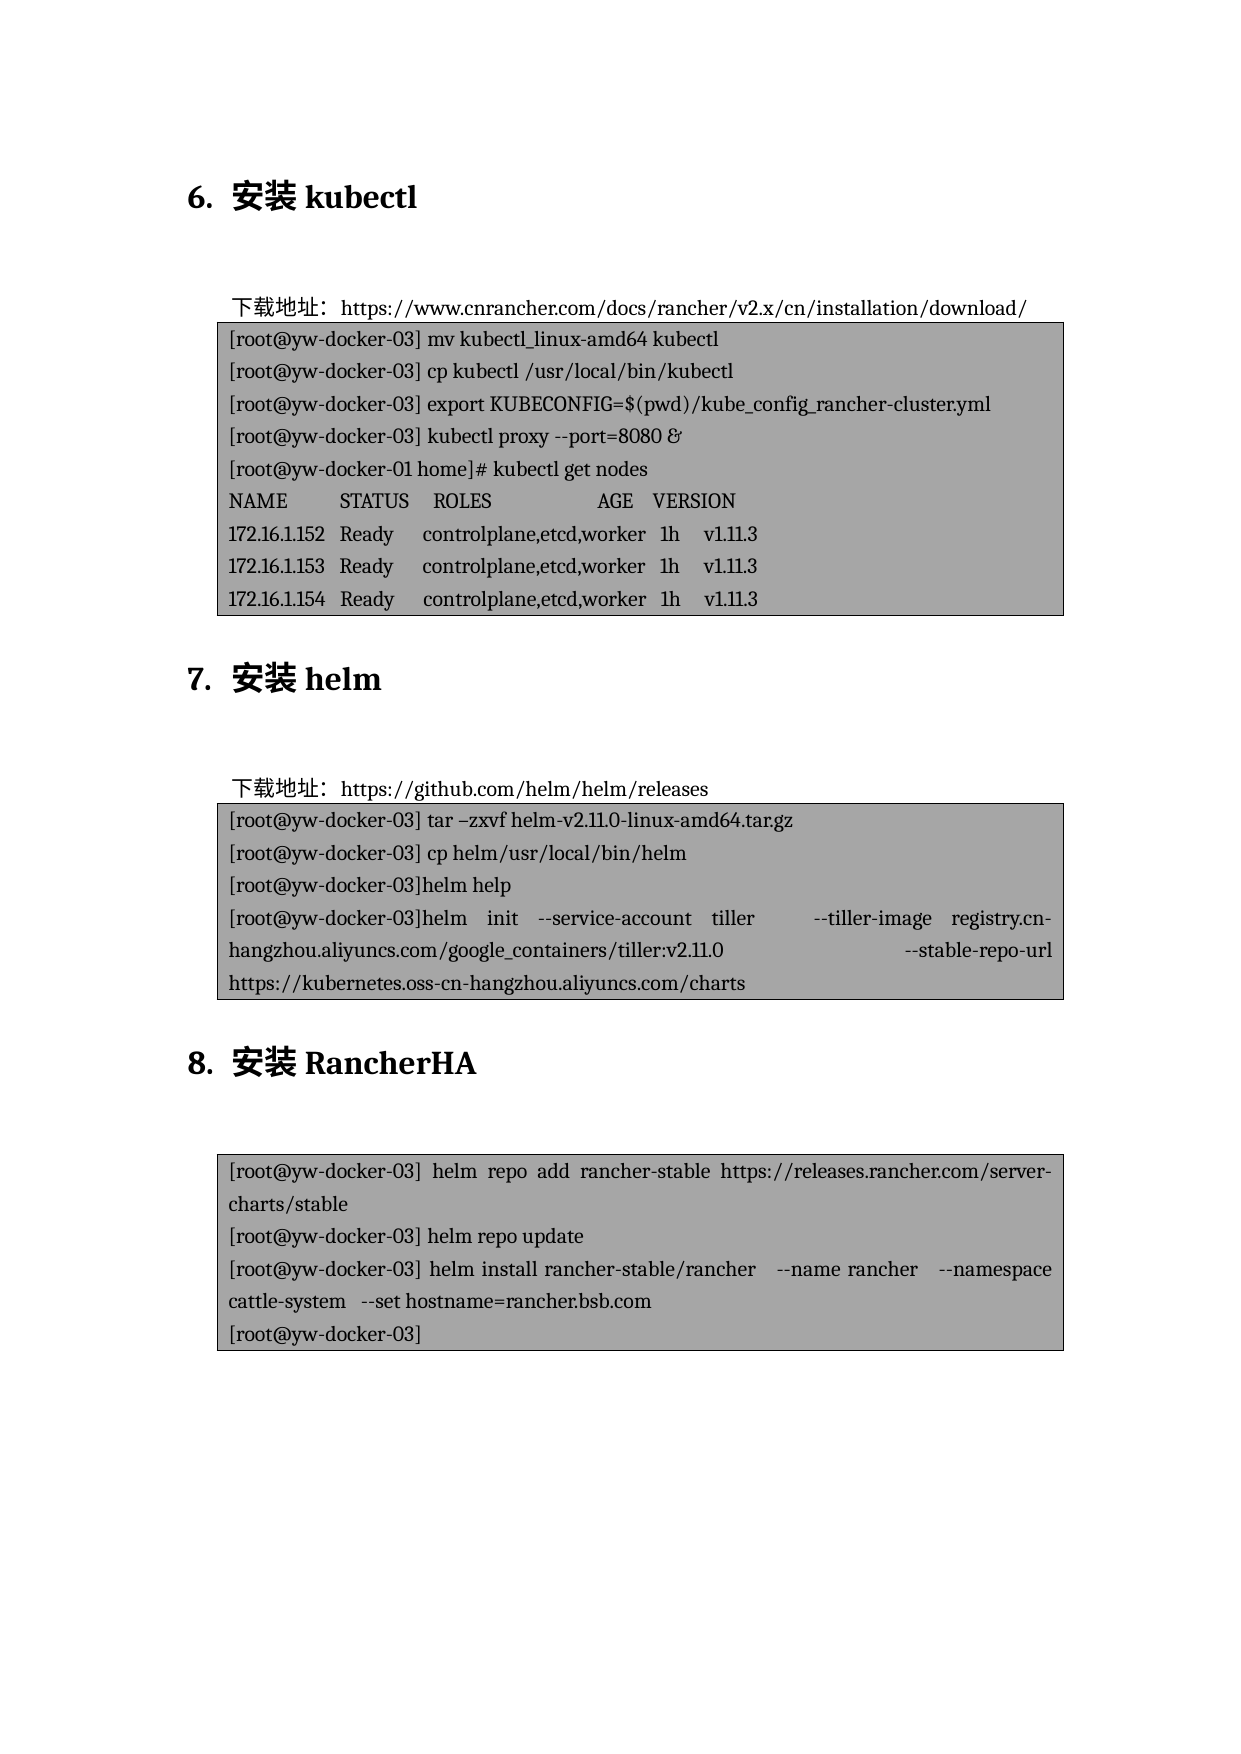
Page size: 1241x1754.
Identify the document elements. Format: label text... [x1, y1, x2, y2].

subtitle 安装helm [187, 643, 1053, 708]
subtitle 安装RancherHA [187, 1027, 1053, 1092]
list 下载地址：https://github.com/helm/helm/releases [231, 771, 1053, 803]
table_header [root@yw-docker-03] helm repo add rancher-stable https://releases.rancher.com/server-charts/stable [root@yw-docker-03] helm repo update [root@yw-docker-03] helm install rancher-stable/rancher --name rancher --namespace cattle-system --set hostname=rancher.bsb.com [root@yw-docker-03] [218, 1155, 1063, 1350]
table_header [root@yw-docker-03] tar –zxvf helm-v2.11.0-linux-amd64.tar.gz [root@yw-docker-03] cp helm/usr/local/bin/helm [root@yw-docker-03]helm help [root@yw-docker-03]helm init --service-account tiller --tiller-image registry.cn-hangzhou.aliyuncs.com/google_containers/tiller:v2.11.0 --stable-repo-url https://kubernetes.oss-cn-hangzhou.aliyuncs.com/charts [218, 804, 1063, 999]
table_header [root@yw-docker-03] mv kubectl_linux-amd64 kubectl [root@yw-docker-03] cp kubectl /usr/local/bin/kubectl [root@yw-docker-03] export KUBECONFIG=$(pwd)/kube_config_rancher-cluster.yml [root@yw-docker-03] kubectl proxy --port=8080 & [root@yw-docker-01 home]# kubectl get nodes NAME STATUS ROLES AGE VERSION 172.16.1.152 Ready controlplane,etcd,worker 1h v1.11.3 172.16.1.153 Ready controlplane,etcd,worker 1h v1.11.3 172.16.1.154 Ready controlplane,etcd,worker 1h v1.11.3 [218, 323, 1063, 615]
subtitle 安装kubectl [187, 162, 1053, 227]
text 下载地址：https://www.cnrancher.com/docs/rancher/v2.x/cn/installation/download/ [231, 289, 1053, 322]
